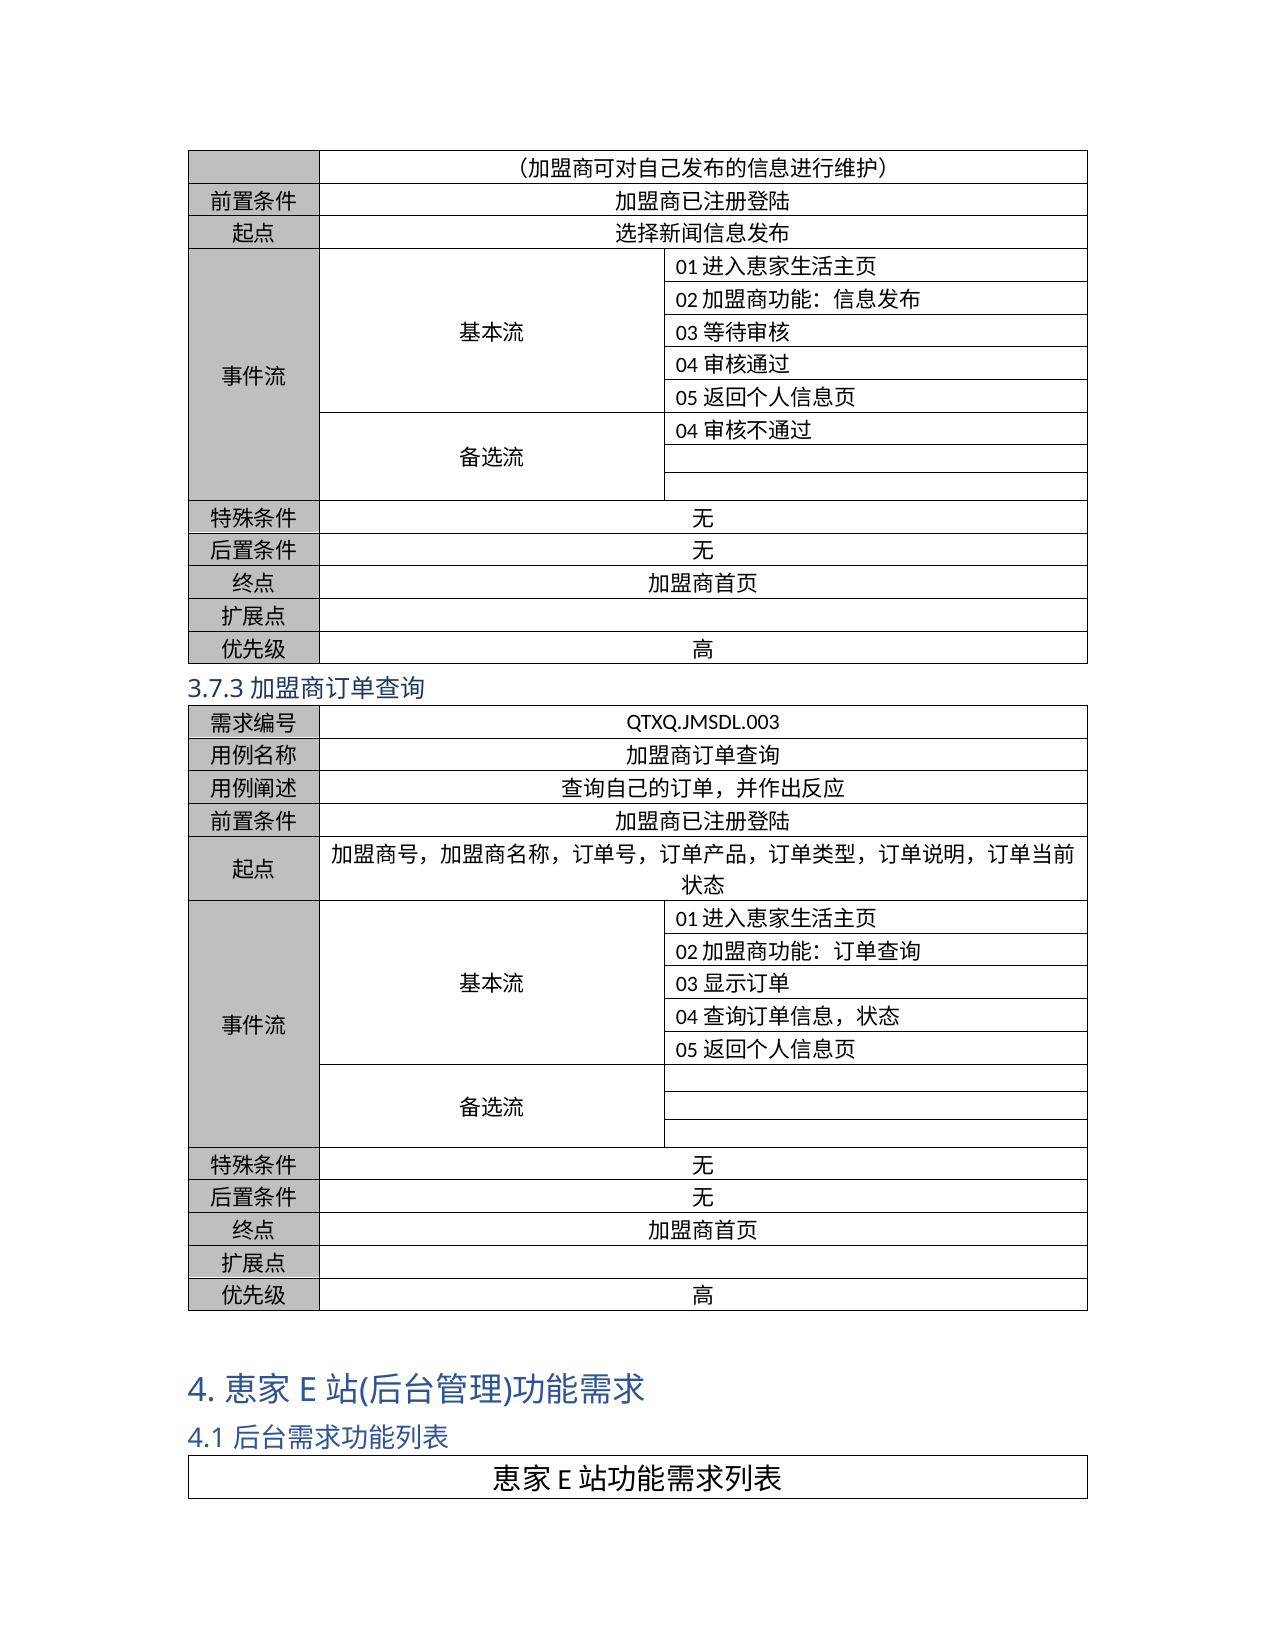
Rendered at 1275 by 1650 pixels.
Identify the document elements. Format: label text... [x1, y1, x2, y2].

table_cell 备选流 [320, 413, 664, 500]
table_cell 加盟商首页 [320, 566, 1087, 598]
table_cell 扩展点 [189, 599, 319, 631]
table_cell 前置条件 [189, 804, 319, 836]
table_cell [320, 151, 1087, 183]
table_cell 用例名称 [189, 739, 319, 770]
table_header QTXQ.JMSDL.003 [320, 706, 1087, 737]
table_cell 扩展点 [189, 1246, 319, 1277]
table_cell 01进入恵家生活主页 [665, 249, 1087, 281]
table_cell 03 显示订单 [665, 966, 1087, 998]
table_cell [665, 1065, 1087, 1091]
table_cell [665, 1120, 1087, 1147]
table_cell 04 审核不通过 [665, 413, 1087, 444]
subtitle 3.7.3 加盟商订单查询 [187, 668, 1087, 705]
table_cell [665, 445, 1087, 472]
table_cell 特殊条件 [189, 1148, 319, 1179]
table_cell 后置条件 [189, 534, 319, 565]
table_cell 用例阐述 [189, 151, 319, 183]
table_cell 用例阐述 [189, 771, 319, 803]
table_cell 加盟商已注册登陆 [320, 804, 1087, 836]
table_cell 终点 [189, 566, 319, 598]
table_cell 后置条件 [189, 1180, 319, 1212]
table_cell 优先级 [189, 632, 319, 663]
table_cell 基本流 [320, 901, 664, 1063]
table_cell 前置条件 [189, 184, 319, 215]
table_cell 基本流 [320, 249, 664, 412]
table_cell 无 [320, 1180, 1087, 1212]
table_cell [665, 473, 1087, 500]
table_cell [320, 599, 1087, 631]
table_cell 起点 [189, 216, 319, 248]
table_cell 05 返回个人信息页 [665, 380, 1087, 412]
table_cell 终点 [189, 1213, 319, 1245]
table_cell 03 等待审核 [665, 315, 1087, 346]
subtitle 4.1 后台需求功能列表 [187, 1416, 1087, 1455]
table_cell 加盟商订单查询 [320, 739, 1087, 770]
table_header 恵家 E 站功能需求列表 [189, 1456, 1087, 1498]
table_cell 02加盟商功能：信息发布 [665, 282, 1087, 313]
table_cell [320, 1246, 1087, 1277]
table_cell 02加盟商功能：订单查询 [665, 934, 1087, 965]
table_cell 无 [320, 501, 1087, 532]
table_cell 选择新闻信息发布 [320, 216, 1087, 248]
table_cell 特殊条件 [189, 501, 319, 532]
table_cell 加盟商已注册登陆 [320, 184, 1087, 215]
table_cell 事件流 [189, 901, 319, 1147]
table_header 需求编号 [189, 706, 319, 737]
table_cell 备选流 [320, 1065, 664, 1147]
table_cell 查询自己的订单，并作出反应 [320, 771, 1087, 803]
table_cell 04 查询订单信息，状态 [665, 999, 1087, 1031]
subtitle 4. 恵家 E 站(后台管理)功能需求 [187, 1363, 1087, 1411]
table_cell [665, 1092, 1087, 1119]
table_cell 无 [320, 534, 1087, 565]
table_cell 高 [320, 632, 1087, 663]
table_cell 高 [320, 1279, 1087, 1310]
table_cell 01进入恵家生活主页 [665, 901, 1087, 933]
table_cell 事件流 [189, 249, 319, 500]
table_cell 04 审核通过 [665, 347, 1087, 379]
table_cell 优先级 [189, 1279, 319, 1310]
table_cell 05 返回个人信息页 [665, 1032, 1087, 1063]
table_cell 起点 [189, 837, 319, 900]
table_cell 加盟商号，加盟商名称，订单号，订单产品，订单类型，订单说明，订单当前状态 [320, 837, 1087, 900]
table_cell 加盟商首页 [320, 1213, 1087, 1245]
table_cell 无 [320, 1148, 1087, 1179]
